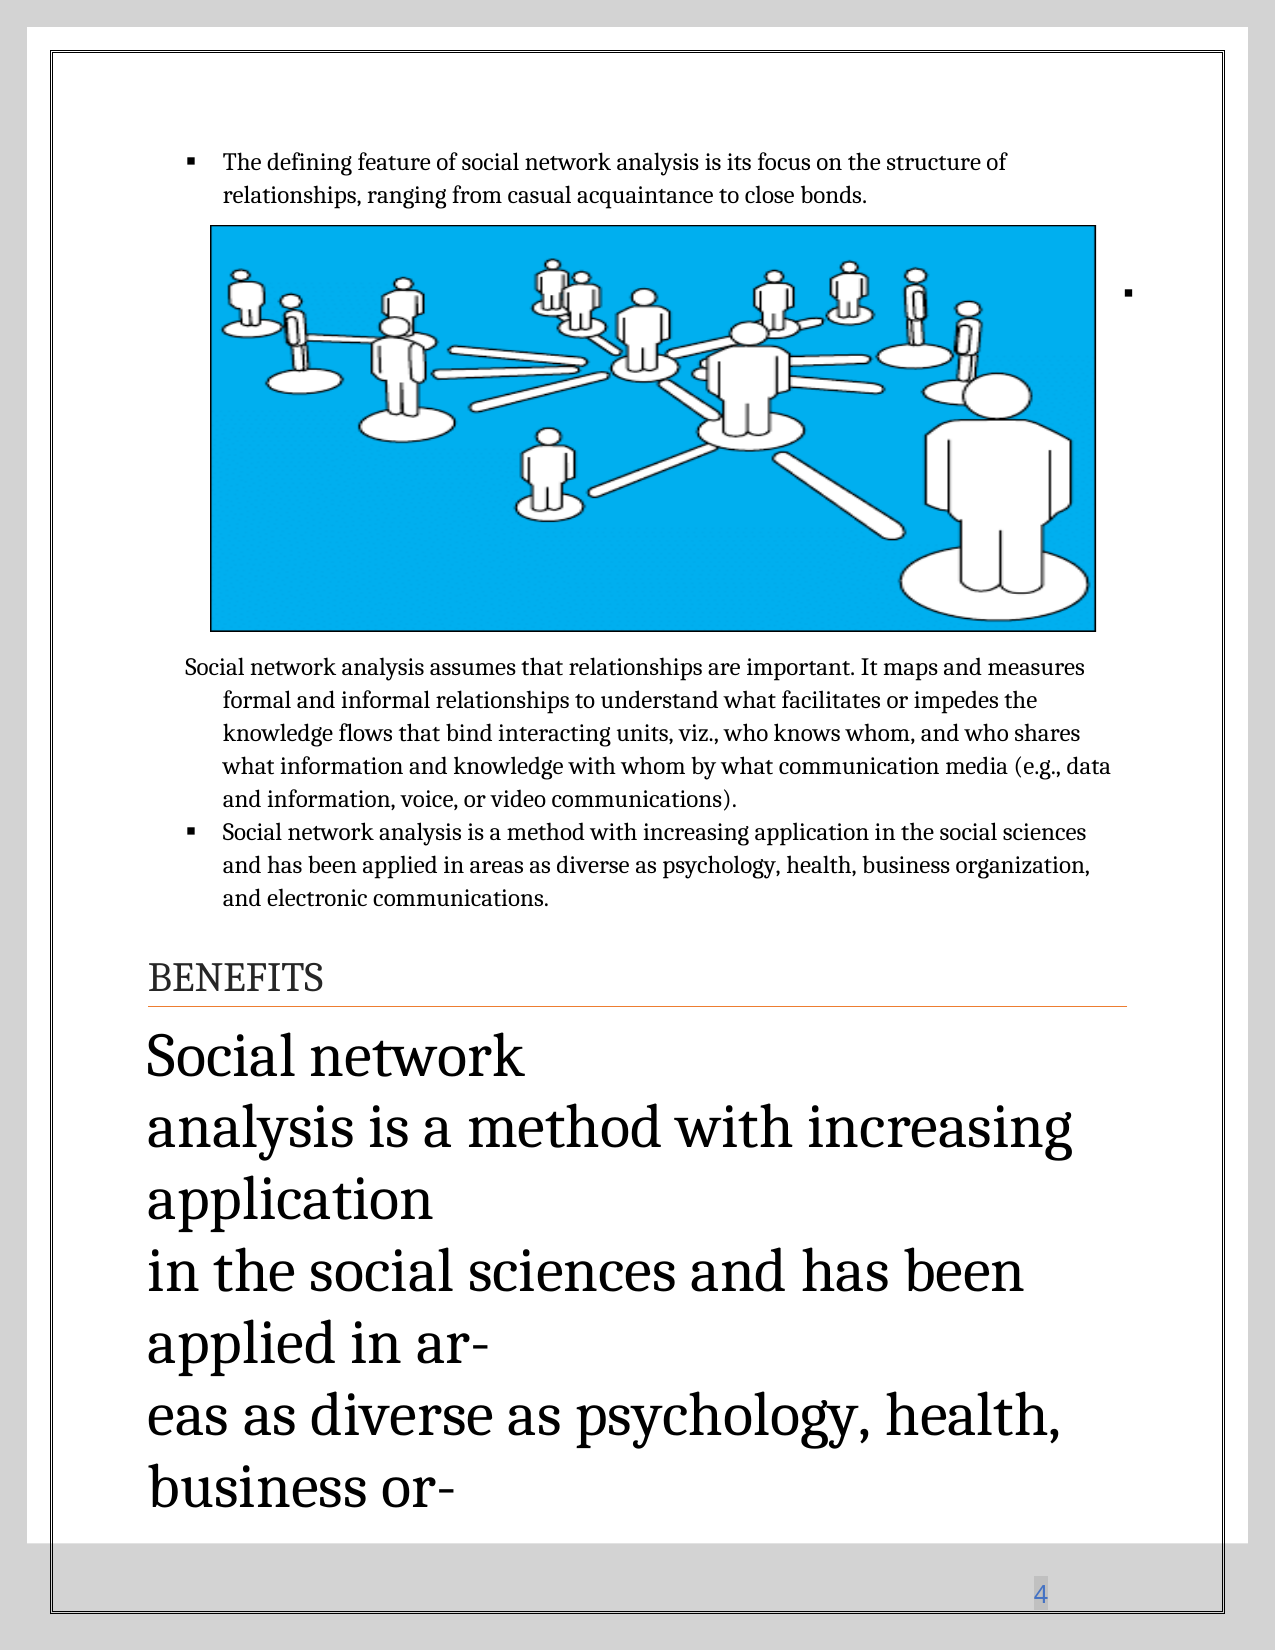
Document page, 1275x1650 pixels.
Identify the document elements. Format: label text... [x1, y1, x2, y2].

picture [901, 302, 1088, 620]
picture [828, 262, 873, 324]
picture [281, 295, 301, 308]
text Social network [148, 1020, 1127, 1092]
picture [470, 373, 608, 412]
text eas as diverse as psychology, health, business or- [148, 1379, 1127, 1523]
picture [433, 346, 586, 378]
picture [516, 429, 583, 521]
text in the social sciences and has been applied in ar- [148, 1235, 1127, 1379]
picture [224, 270, 281, 337]
picture [774, 453, 904, 539]
subtitle BENEFITS [148, 954, 1127, 1006]
picture [878, 269, 952, 368]
list The defining feature of social network analysis is its focus on the structure of relationships, ranging from casual acquaintance to close bonds. [185, 148, 1127, 209]
picture [534, 260, 621, 354]
list Social network analysis is a method with increasing application in the social sciences and has been applied in areas as diverse as psychology, health, business organization, and electronic communications. [185, 818, 1127, 912]
picture [589, 271, 883, 497]
picture [268, 279, 454, 442]
text analysis is a method with increasing application [148, 1092, 1127, 1235]
